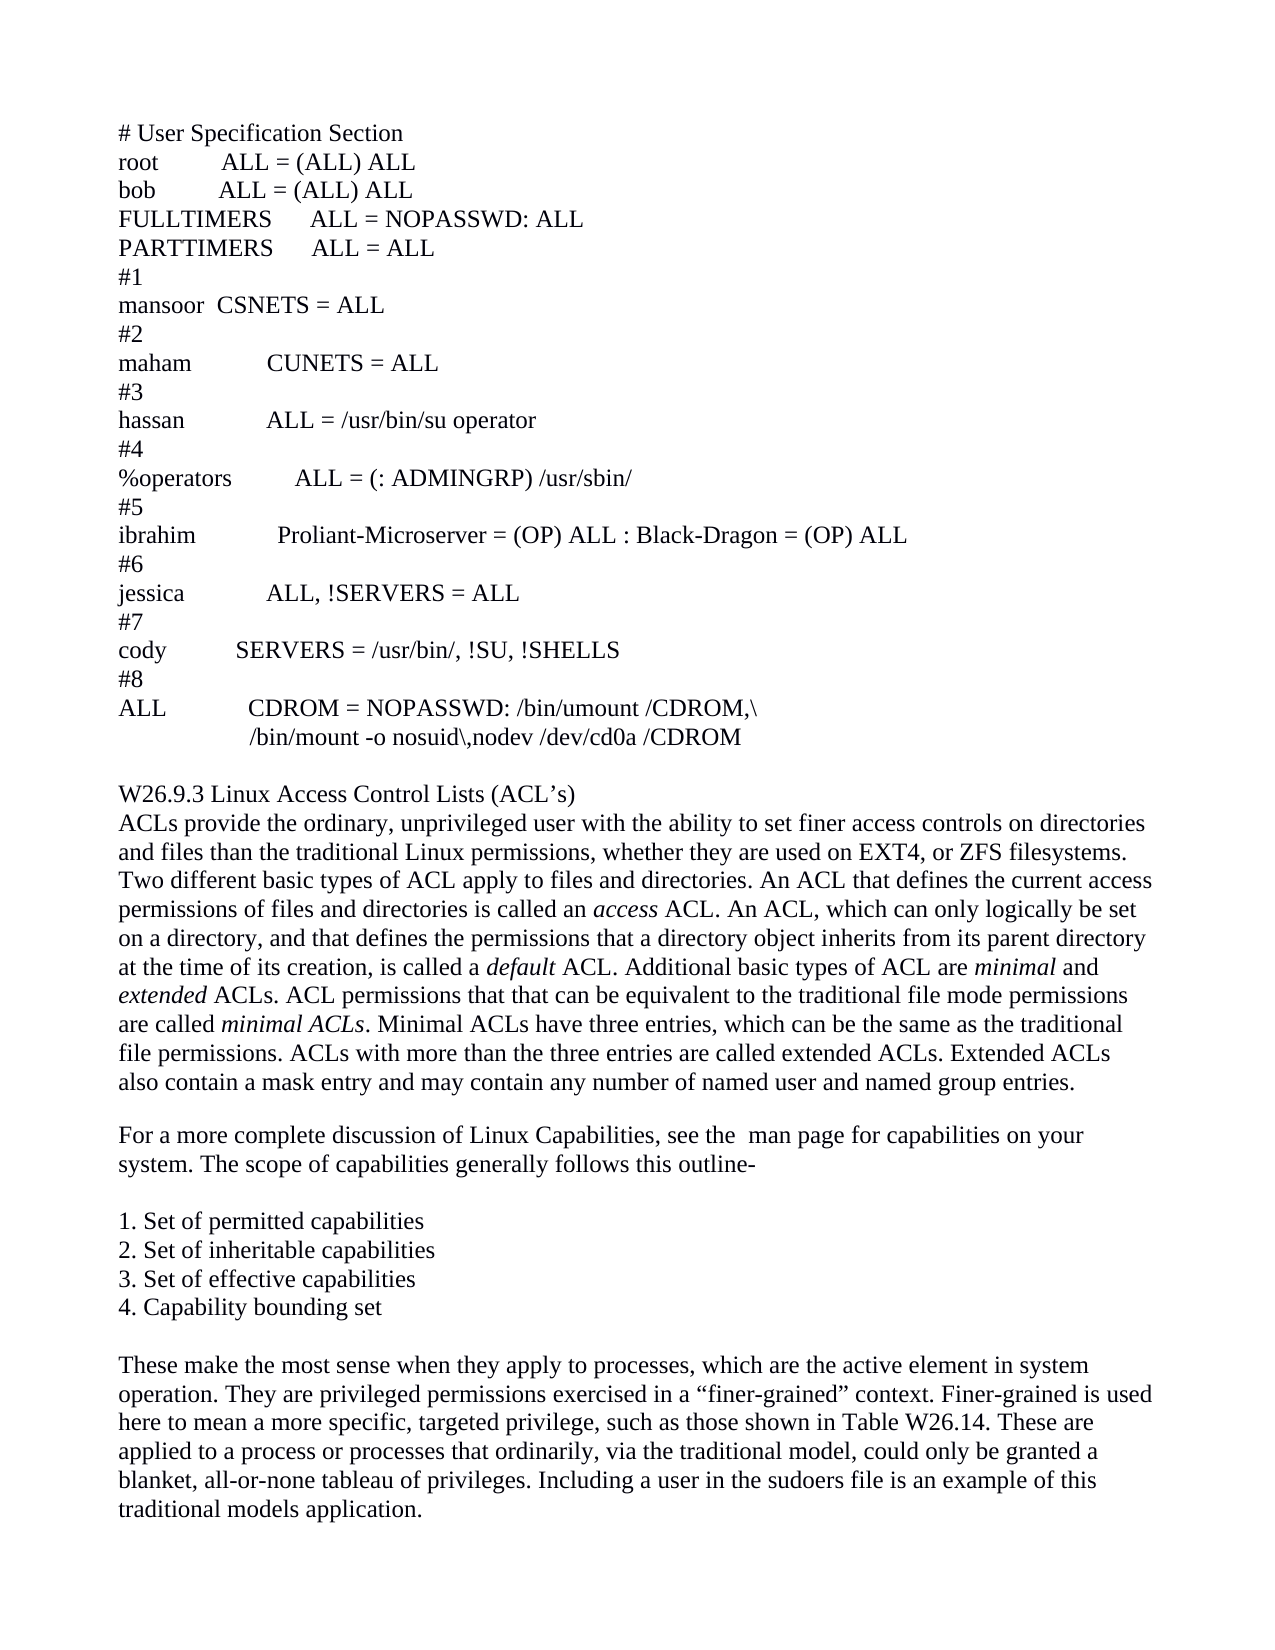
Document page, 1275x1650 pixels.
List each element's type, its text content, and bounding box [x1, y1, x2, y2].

text #5 [118, 492, 1157, 521]
text #1 [118, 262, 1157, 291]
text 4. Capability bounding set [118, 1292, 1157, 1321]
text maham CUNETS = ALL [118, 348, 1157, 377]
text # User Specification Section [118, 118, 1157, 147]
text ibrahim Proliant-Microserver = (OP) ALL : Black-Dragon = (OP) ALL [118, 521, 1157, 549]
text mansoor CSNETS = ALL [118, 291, 1157, 319]
text %operators ALL = (: ADMINGRP) /usr/sbin/ [118, 463, 1157, 492]
text root ALL = (ALL) ALL [118, 147, 1157, 176]
text PARTTIMERS ALL = ALL [118, 233, 1157, 262]
text 3. Set of effective capabilities [118, 1264, 1157, 1292]
text For a more complete discussion of Linux Capabilities, see the man page for capabilities on your system. The scope of capabilities generally follows this outline- [118, 1120, 1157, 1177]
text bob ALL = (ALL) ALL [118, 176, 1157, 204]
text jessica ALL, !SERVERS = ALL [118, 578, 1157, 607]
text W26.9.3 Linux Access Control Lists (ACL’s) [118, 779, 1157, 808]
text #6 [118, 549, 1157, 578]
text hassan ALL = /usr/bin/su operator [118, 406, 1157, 434]
text FULLTIMERS ALL = NOPASSWD: ALL [118, 204, 1157, 233]
text /bin/mount -o nosuid\,nodev /dev/cd0a /CDROM [118, 722, 1157, 751]
text cody SERVERS = /usr/bin/, !SU, !SHELLS [118, 636, 1157, 664]
text ACLs provide the ordinary, unprivileged user with the ability to set finer access controls on directories and files than the traditional Linux permissions, whether they are used on EXT4, or ZFS filesystems. Two different basic types of ACL apply to files and directories. An ACL that defines the current access permissions of files and directories is called an access ACL. An ACL, which can only logically be set on a directory, and that defines the permissions that a directory object inherits from its parent directory at the time of its creation, is called a default ACL. Additional basic types of ACL are minimal and extended ACLs. ACL permissions that that can be equivalent to the traditional file mode permissions are called minimal ACLs. Minimal ACLs have three entries, which can be the same as the traditional file permissions. ACLs with more than the three entries are called extended ACLs. Extended ACLs also contain a mask entry and may contain any number of named user and named group entries. [118, 808, 1157, 1096]
text #4 [118, 434, 1157, 463]
text 2. Set of inheritable capabilities [118, 1235, 1157, 1264]
text ALL CDROM = NOPASSWD: /bin/umount /CDROM,\ [118, 693, 1157, 722]
text #2 [118, 319, 1157, 348]
text These make the most sense when they apply to processes, which are the active element in system operation. They are privileged permissions exercised in a “finer-grained” context. Finer-grained is used here to mean a more specific, targeted privilege, such as those shown in Table W26.14. These are applied to a process or processes that ordinarily, via the traditional model, could only be granted a blanket, all-or-none tableau of privileges. Including a user in the sudoers file is an example of this traditional models application. [118, 1350, 1157, 1522]
text #3 [118, 377, 1157, 406]
text #7 [118, 607, 1157, 636]
text #8 [118, 664, 1157, 693]
text 1. Set of permitted capabilities [118, 1206, 1157, 1235]
